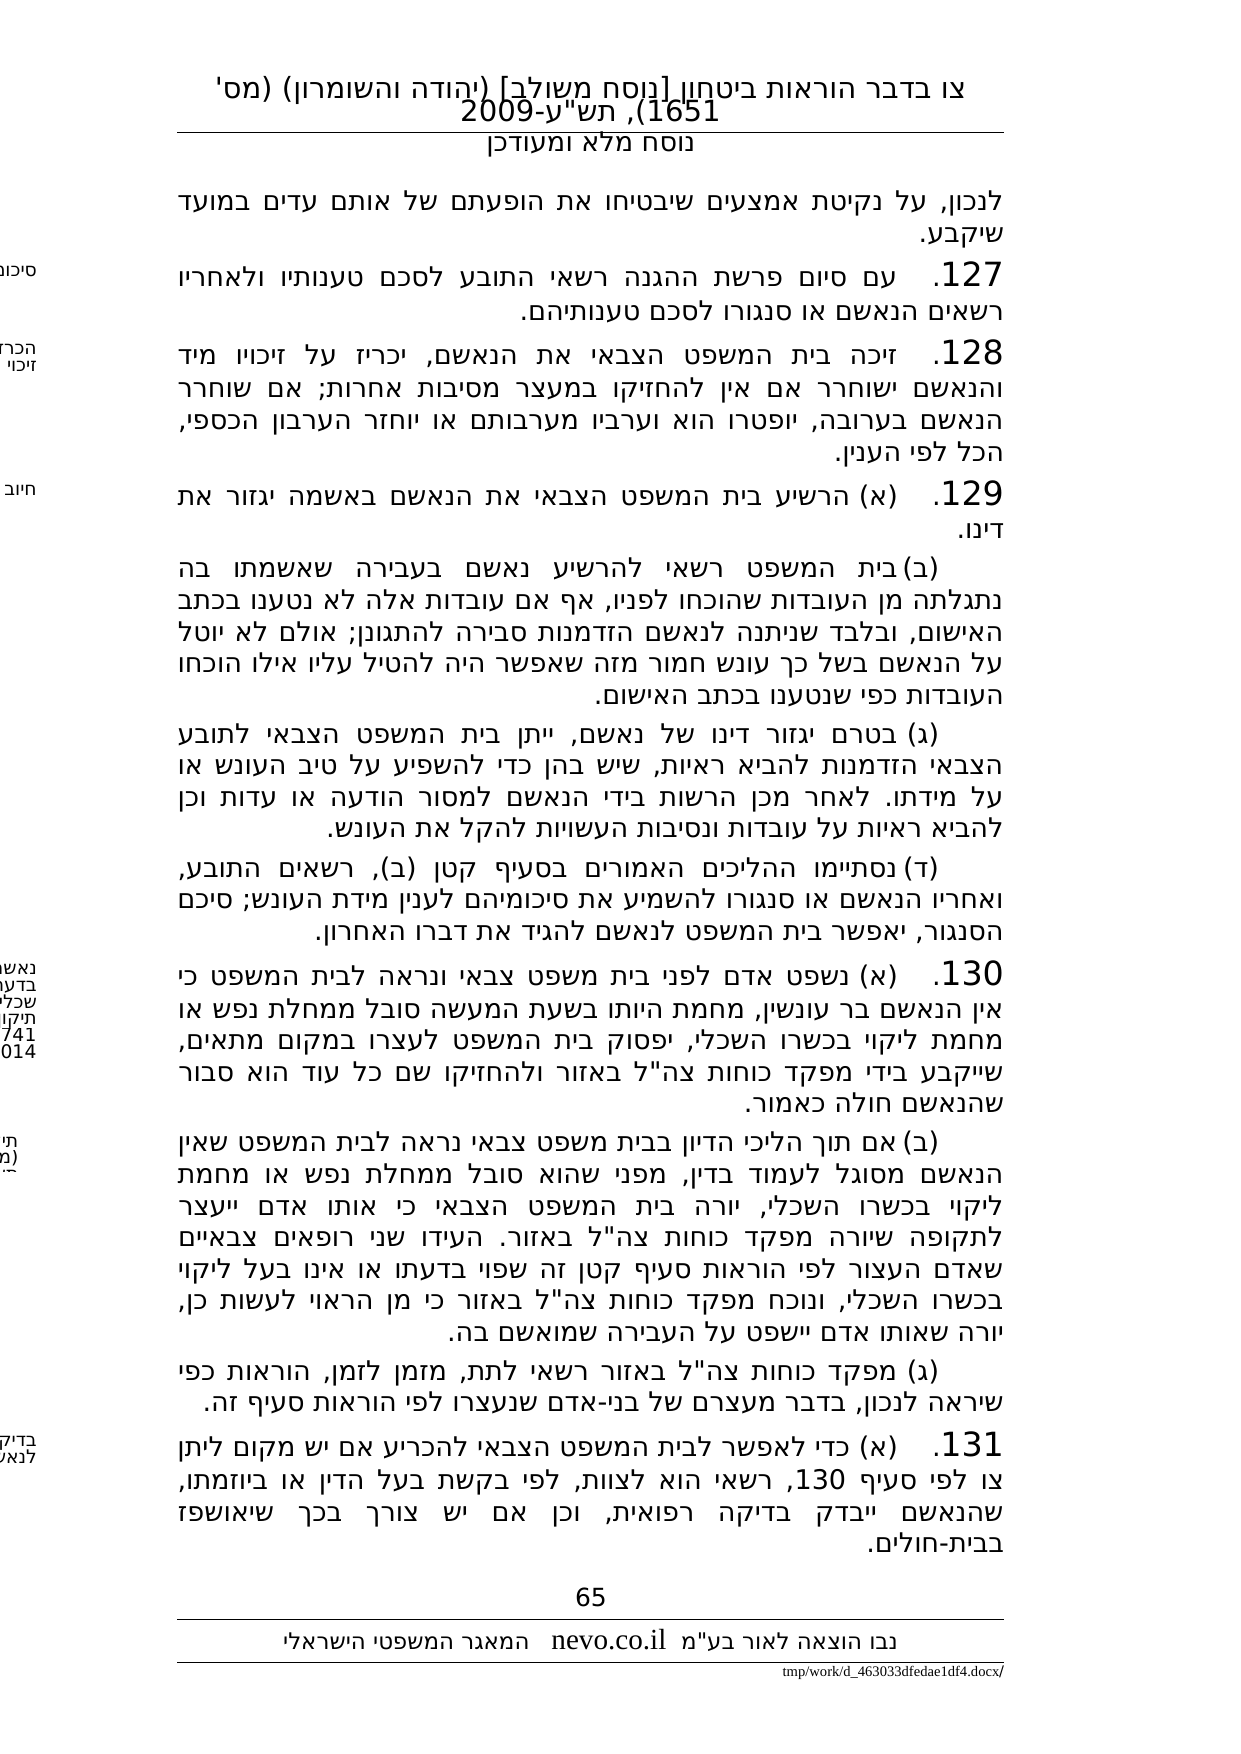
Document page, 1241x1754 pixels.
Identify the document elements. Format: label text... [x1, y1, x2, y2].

text 131. (א) כדי לאפשר לבית המשפט הצבאי להכריע אם יש מקום ליתן צו לפי סעיף 130, רשאי הוא לצוות, לפי בקשת בעל הדין או ביוזמתו, שהנאשם ייבדק בדיקה רפואית, וכן אם יש צורך בכך שיאושפז בבית-חולים. [177, 1426, 1004, 1559]
text 130. (א) נשפט אדם לפני בית משפט צבאי ונראה לבית המשפט כי אין הנאשם בר עונשין, מחמת היותו בשעת המעשה סובל ממחלת נפש או מחמת ליקוי בכשרו השכלי, יפסוק בית המשפט לעצרו במקום מתאים, שייקבע בידי מפקד כוחות צה"ל באזור ולהחזיקו שם כל עוד הוא סבור שהנאשם חולה כאמור. [177, 954, 1004, 1119]
text (ג) בטרם יגזור דינו של נאשם, ייתן בית המשפט הצבאי לתובע הצבאי הזדמנות להביא ראיות, שיש בהן כדי להשפיע על טיב העונש או על מידתו. לאחר מכן הרשות בידי הנאשם למסור הודעה או עדות וכן להביא ראיות על עובדות ונסיבות העשויות להקל את העונש. [177, 718, 1004, 844]
text (ד) נסתיימו ההליכים האמורים בסעיף קטן (ב), רשאים התובע, ואחריו הנאשם או סנגורו להשמיע את סיכומיהם לענין מידת העונש; סיכם הסנגור, יאפשר בית המשפט לנאשם להגיד את דברו האחרון. [177, 852, 1004, 947]
text 128. זיכה בית המשפט הצבאי את הנאשם, יכריז על זיכויו מיד והנאשם ישוחרר אם אין להחזיקו במעצר מסיבות אחרות; אם שוחרר הנאשם בערובה, יופטרו הוא וערביו מערבותם או יוחזר הערבון הכספי, הכל לפי הענין. [177, 334, 1004, 467]
text (ב) אם תוך הליכי הדיון בבית משפט צבאי נראה לבית המשפט שאין הנאשם מסוגל לעמוד בדין, מפני שהוא סובל ממחלת נפש או מחמת ליקוי בכשרו השכלי, יורה בית המשפט הצבאי כי אותו אדם ייעצר לתקופה שיורה מפקד כוחות צה"ל באזור. העידו שני רופאים צבאיים שאדם העצור לפי הוראות סעיף קטן זה שפוי בדעתו או אינו בעל ליקוי בכשרו השכלי, ונוכח מפקד כוחות צה"ל באזור כי מן הראוי לעשות כן, יורה שאותו אדם יישפט על העבירה שמואשם בה. [177, 1127, 1004, 1348]
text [177, 185, 1004, 248]
text (ב) בית המשפט רשאי להרשיע נאשם בעבירה שאשמתו בה נתגלתה מן העובדות שהוכחו לפניו, אף אם עובדות אלה לא נטענו בכתב האישום, ובלבד שניתנה לנאשם הזדמנות סבירה להתגונן; אולם לא יוטל על הנאשם בשל כך עונש חמור מזה שאפשר היה להטיל עליו אילו הוכחו העובדות כפי שנטענו בכתב האישום. [177, 553, 1004, 711]
text (ג) מפקד כוחות צה"ל באזור רשאי לתת, מזמן לזמן, הוראות כפי שיראה לנכון, בדבר מעצרם של בני-אדם שנעצרו לפי הוראות סעיף זה. [177, 1355, 1004, 1418]
text 129. (א) הרשיע בית המשפט הצבאי את הנאשם באשמה יגזור את דינו. [177, 475, 1004, 545]
text 127. עם סיום פרשת ההגנה רשאי התובע לסכם טענותיו ולאחריו רשאים הנאשם או סנגורו לסכם טענותיהם. [177, 256, 1004, 326]
